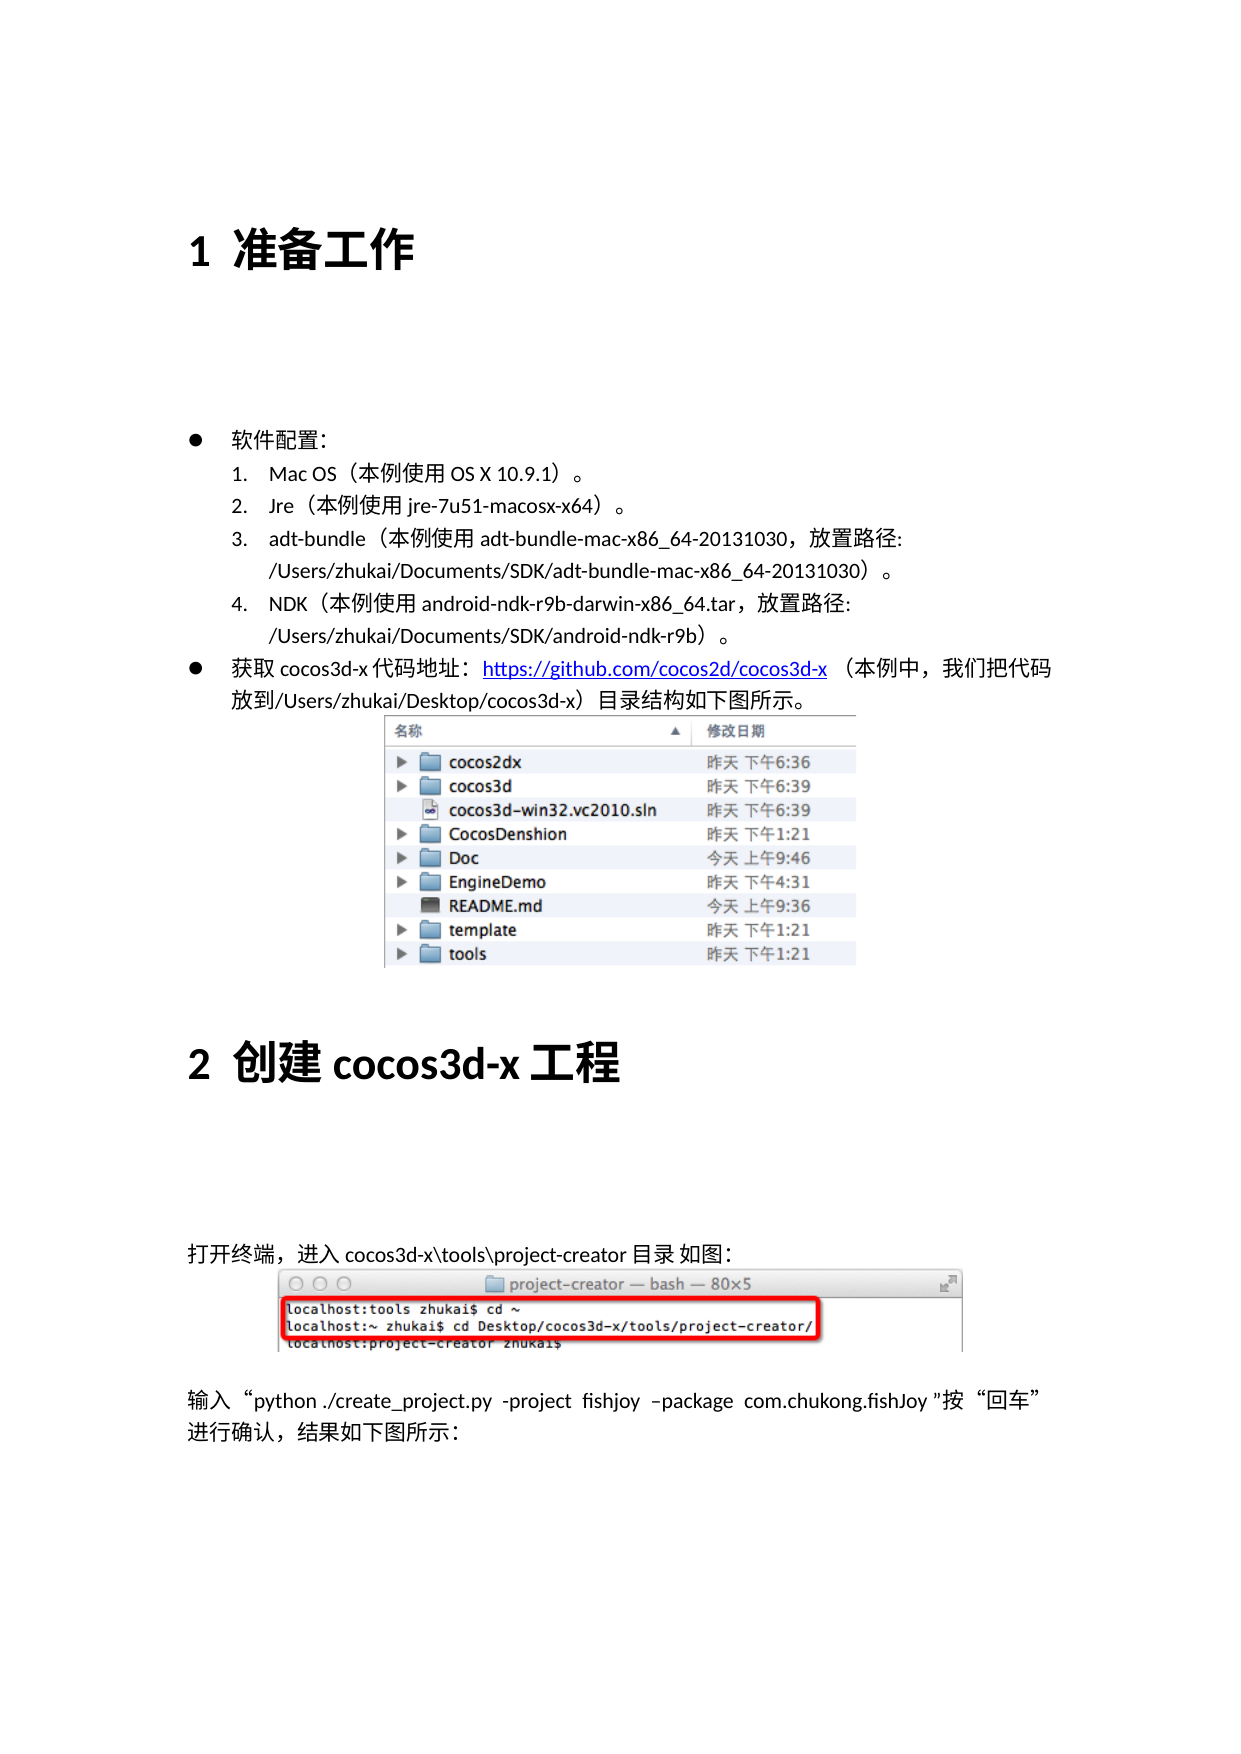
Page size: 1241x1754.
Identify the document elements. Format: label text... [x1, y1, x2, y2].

subtitle 准备工作 [187, 197, 1053, 295]
picture [384, 715, 857, 968]
list Mac OS（本例使用OS X 10.9.1）。 [231, 455, 1053, 488]
list Jre（本例使用jre-7u51-macosx-x64）。 [231, 488, 1053, 520]
text 输入“python ./create_project.py -project fishjoy –package com.chukong.fishJoy ”按“回车”进行确认，结果如下图所示： [187, 1382, 1053, 1447]
list NDK（本例使用android-ndk-r9b-darwin-x86_64.tar，放置路径: /Users/zhukai/Documents/SDK/android-ndk-r9b）。 [231, 585, 1053, 650]
list 获取cocos3d-x代码地址：https://github.com/cocos2d/cocos3d-x （本例中，我们把代码放到/Users/zhukai/Desktop/cocos3d-x）目录结构如下图所示。 [187, 650, 1053, 715]
subtitle 创建cocos3d-x工程 [187, 1011, 1053, 1108]
picture [277, 1268, 963, 1352]
list adt-bundle（本例使用adt-bundle-mac-x86_64-20131030，放置路径: /Users/zhukai/Documents/SDK/adt-bundle-mac-x86_64-20131030）。 [231, 520, 1053, 585]
text 打开终端，进入cocos3d-x\tools\project-creator目录 如图： [187, 1236, 1053, 1269]
list 软件配置： [187, 423, 1053, 455]
